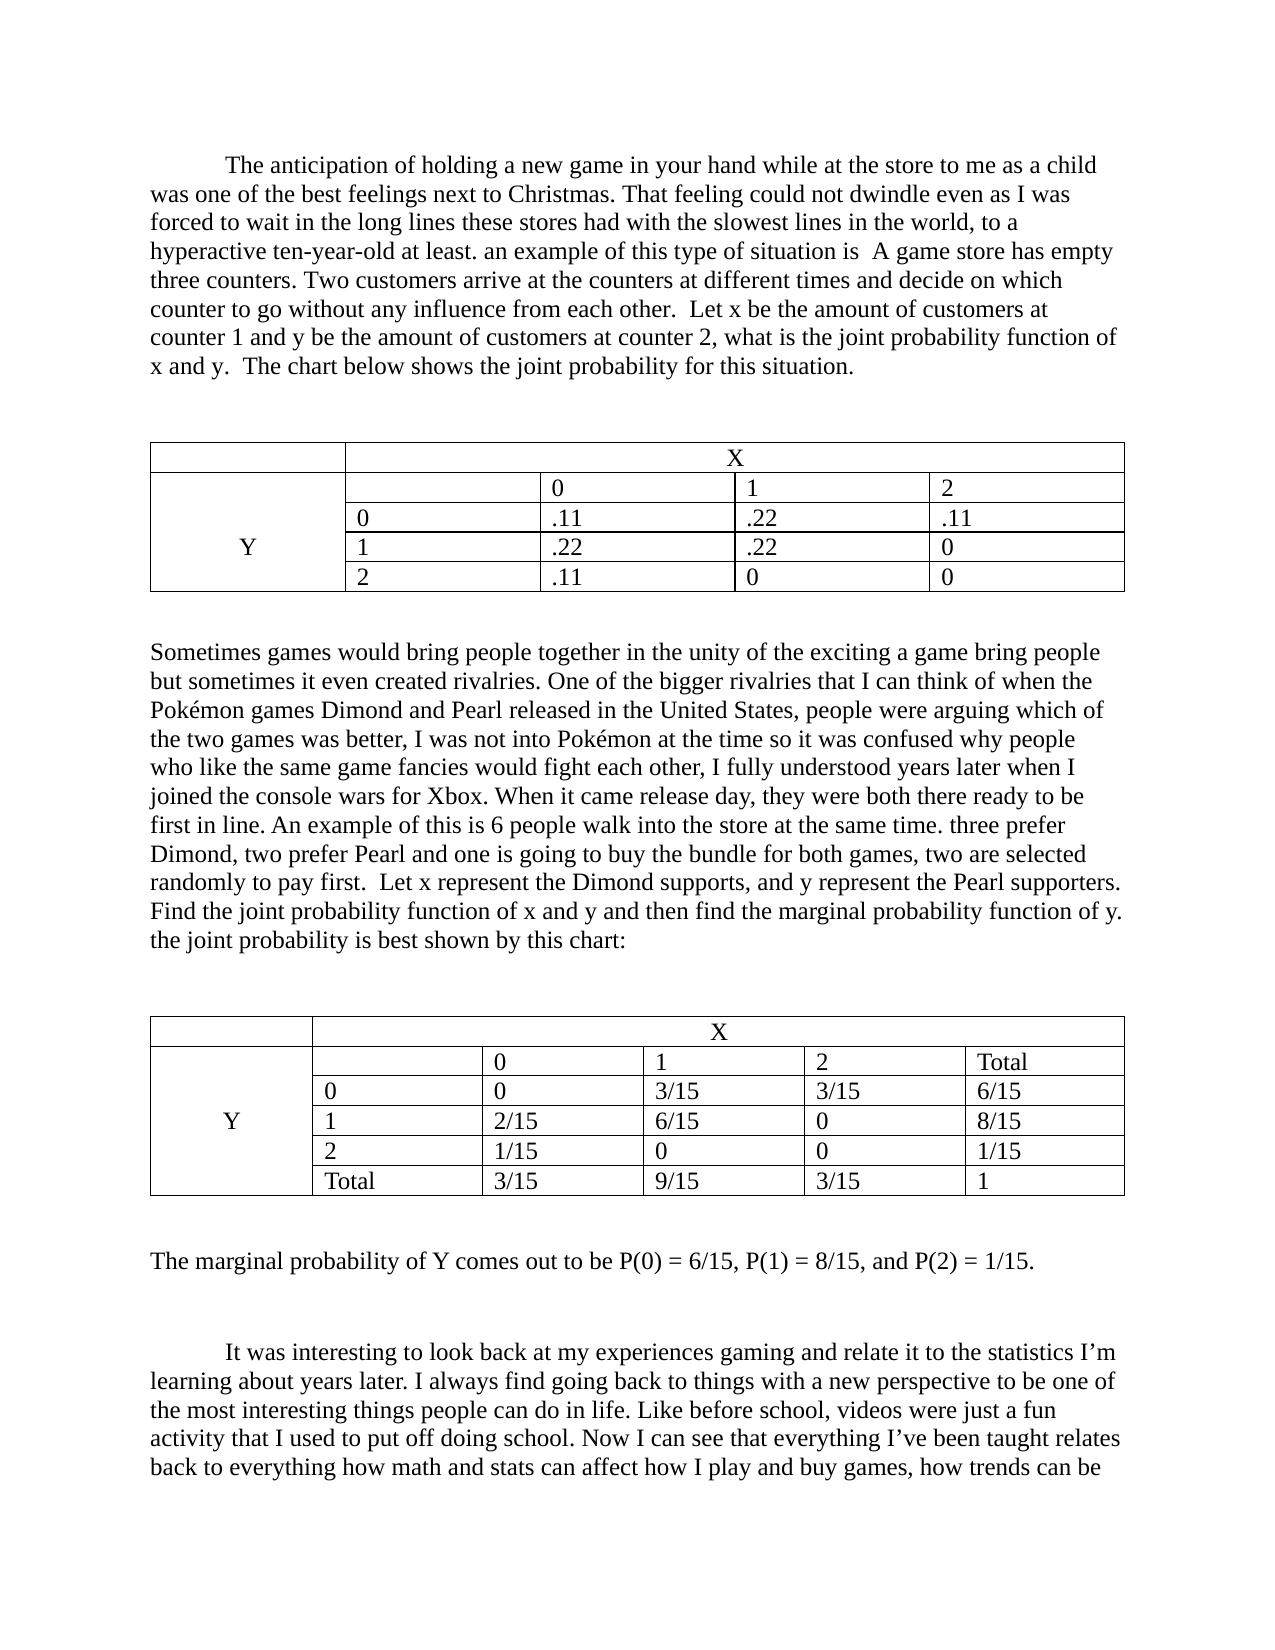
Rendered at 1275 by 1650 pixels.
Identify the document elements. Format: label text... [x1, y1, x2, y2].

table_cell 0 [805, 1106, 965, 1135]
table_cell 0 [736, 562, 929, 591]
table_cell 9/15 [644, 1166, 804, 1194]
text The anticipation of holding a new game in your hand while at the store to me as a child was one of the best feelings next to Christmas. That feeling could not dwindle even as I was forced to wait in the long lines these stores had with the slowest lines in the world, to a hyperactive ten-year-old at least. an example of this type of situation is A game store has empty three counters. Two customers arrive at the counters at different times and decide on which counter to go without any influence from each other. Let x be the amount of customers at counter 1 and y be the amount of customers at counter 2, what is the joint probability function of x and y. The chart below shows the joint probability for this situation. [150, 150, 1125, 380]
table_cell 0 [483, 1076, 643, 1105]
table_header [151, 1017, 312, 1046]
table_cell .11 [930, 503, 1124, 531]
table_cell .22 [736, 533, 929, 561]
table_cell 0 [930, 562, 1124, 591]
table_cell 0 [313, 1076, 482, 1105]
text The marginal probability of Y comes out to be P(0) = 6/15, P(1) = 8/15, and P(2) = 1/15. [150, 1246, 1125, 1275]
table_cell 3/15 [805, 1076, 965, 1105]
table_cell 0 [346, 503, 540, 531]
table_cell 1 [313, 1106, 482, 1135]
table_header [151, 443, 345, 472]
table_cell 2 [930, 473, 1124, 502]
table_cell Y [151, 473, 345, 591]
table_cell 2 [346, 562, 540, 591]
table_cell 0 [930, 533, 1124, 561]
table_cell 8/15 [966, 1106, 1124, 1135]
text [150, 1337, 1125, 1481]
table_cell .11 [541, 562, 734, 591]
table_cell 0 [644, 1136, 804, 1165]
table_cell .22 [736, 503, 929, 531]
table_cell [313, 1047, 482, 1075]
text Sometimes games would bring people together in the unity of the exciting a game bring people but sometimes it even created rivalries. One of the bigger rivalries that I can think of when the Pokémon games Dimond and Pearl released in the United States, people were arguing which of the two games was better, I was not into Pokémon at the time so it was confused why people who like the same game fancies would fight each other, I fully understood years later when I joined the console wars for Xbox. When it came release day, they were both there ready to be first in line. An example of this is 6 people walk into the store at the same time. three prefer Dimond, two prefer Pearl and one is going to buy the bundle for both games, two are selected randomly to pay first. Let x represent the Dimond supports, and y represent the Pearl supporters. Find the joint probability function of x and y and then find the marginal probability function of y. the joint probability is best shown by this chart: [150, 637, 1125, 954]
table_header X [313, 1017, 1124, 1046]
table_cell 1 [644, 1047, 804, 1075]
table_cell 6/15 [966, 1076, 1124, 1105]
table_cell Total [966, 1047, 1124, 1075]
table_cell 0 [805, 1136, 965, 1165]
table_cell 3/15 [805, 1166, 965, 1194]
table_cell .22 [541, 533, 734, 561]
table_cell 1/15 [966, 1136, 1124, 1165]
table_cell 1 [736, 473, 929, 502]
table_cell 6/15 [644, 1106, 804, 1135]
table_cell Total [313, 1166, 482, 1194]
table_cell 2 [805, 1047, 965, 1075]
table_cell 0 [541, 473, 734, 502]
table_cell 3/15 [644, 1076, 804, 1105]
table_cell 0 [483, 1047, 643, 1075]
table_cell 2 [313, 1136, 482, 1165]
table_cell Y [151, 1047, 312, 1194]
table_cell 2/15 [483, 1106, 643, 1135]
table_cell 3/15 [483, 1166, 643, 1194]
table_cell .11 [541, 503, 734, 531]
table_cell 1/15 [483, 1136, 643, 1165]
table_cell 1 [966, 1166, 1124, 1194]
table_cell 1 [346, 533, 540, 561]
table_header X [346, 443, 1124, 472]
table_cell [346, 473, 540, 502]
